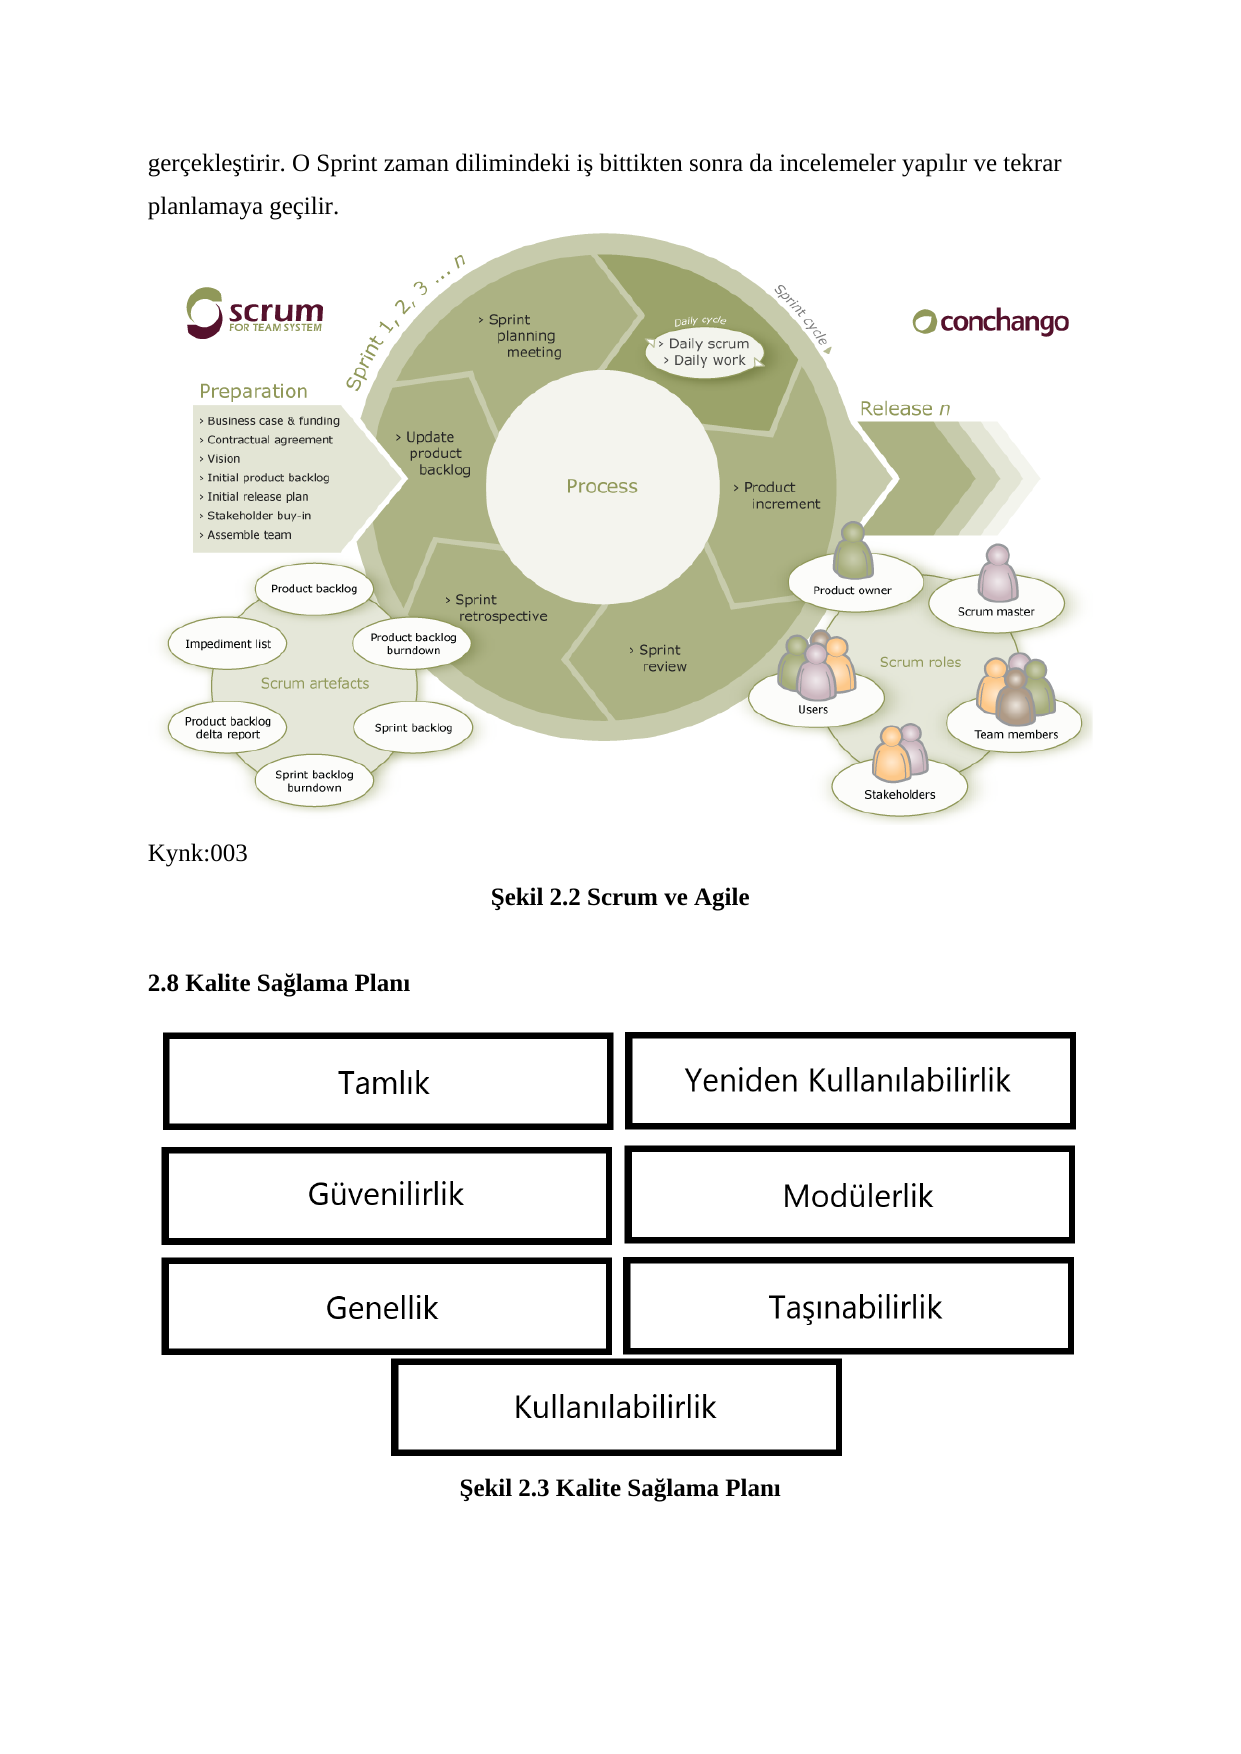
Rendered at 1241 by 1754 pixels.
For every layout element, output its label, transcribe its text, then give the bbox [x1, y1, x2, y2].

text Şekil 2.2 Scrum ve Agile [148, 882, 1093, 910]
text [148, 148, 1093, 219]
picture [147, 1011, 1093, 1460]
text Şekil 2.3 Kalite Sağlama Planı [148, 1473, 1093, 1502]
picture [147, 233, 1093, 825]
text 2.8 Kalite Sağlama Planı [148, 968, 1093, 997]
text Kynk:003 [148, 838, 1093, 867]
